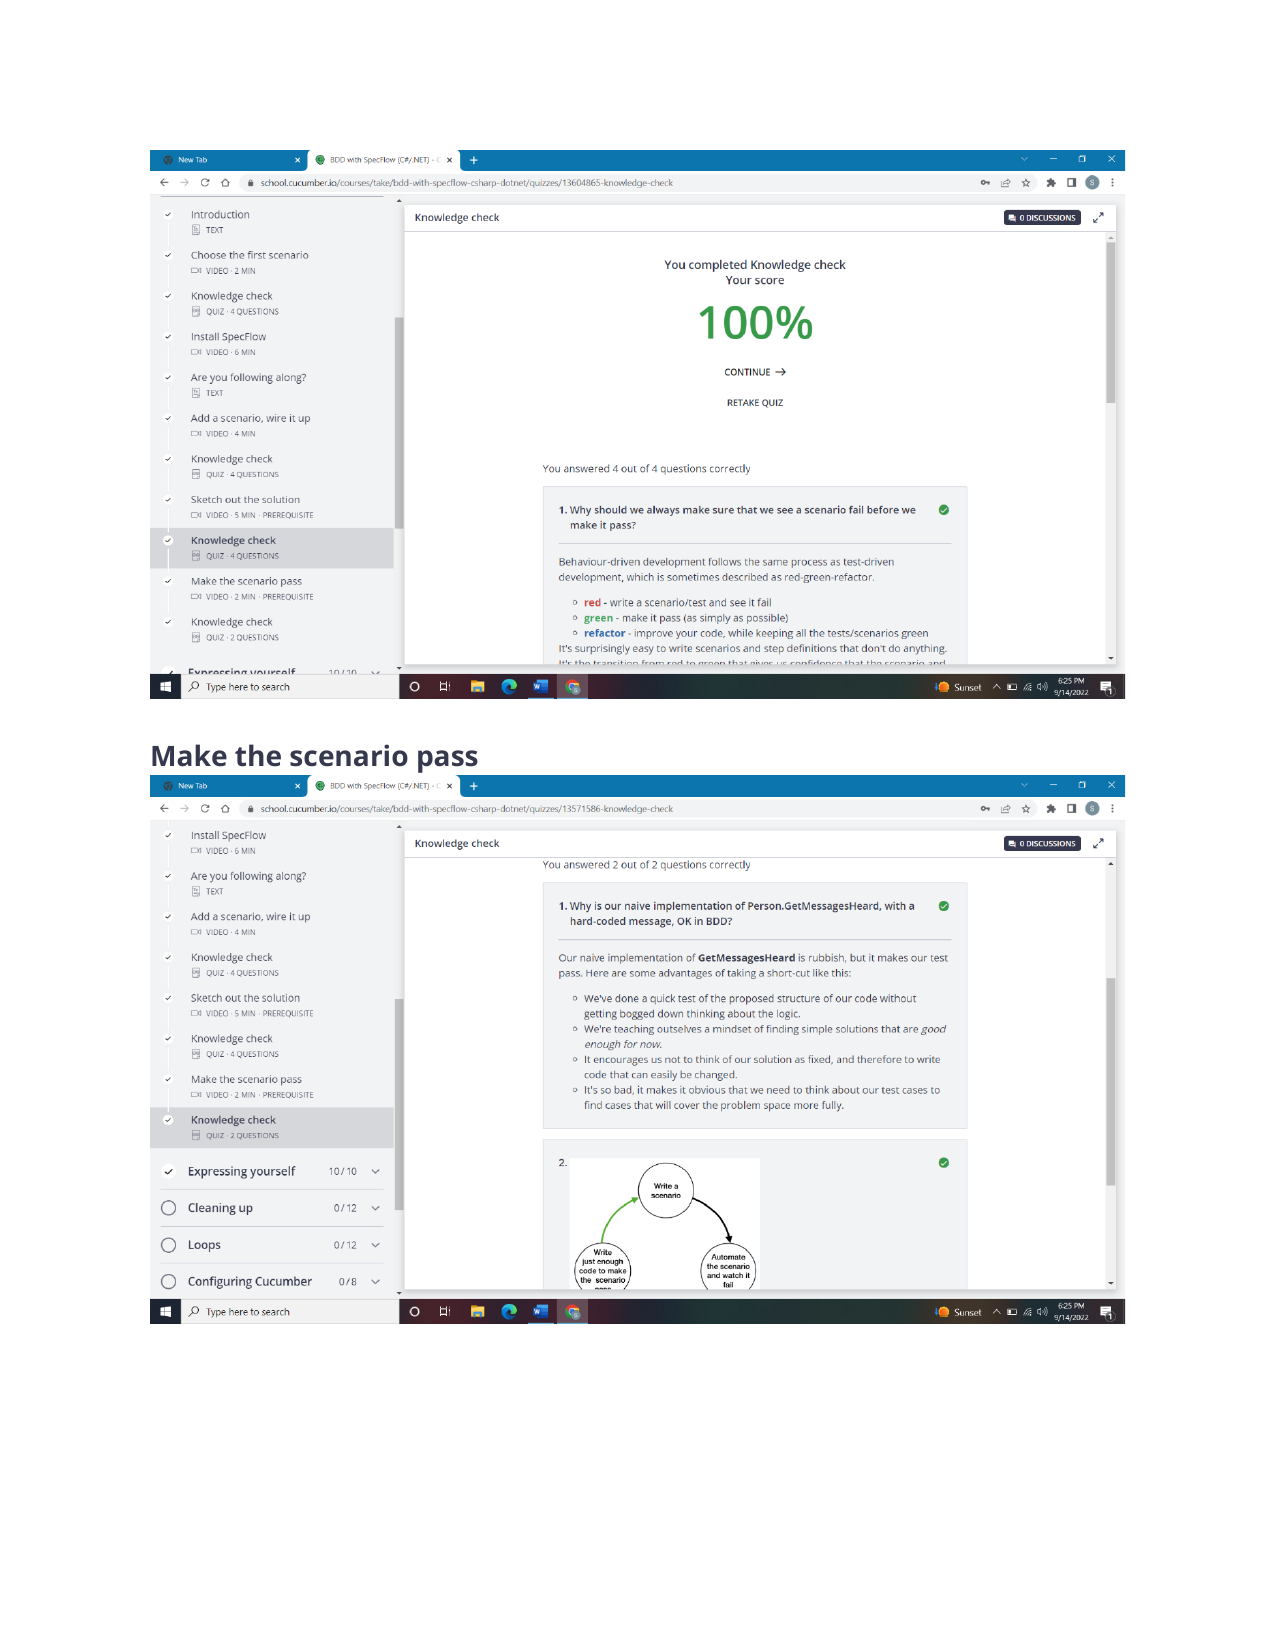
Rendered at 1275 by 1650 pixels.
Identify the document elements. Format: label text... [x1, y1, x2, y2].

picture [179, 158, 192, 162]
picture [150, 150, 1125, 699]
picture [164, 156, 172, 164]
picture [179, 784, 192, 788]
picture [164, 782, 172, 790]
picture [150, 775, 1125, 1324]
subtitle Make the scenario pass [150, 737, 1125, 775]
